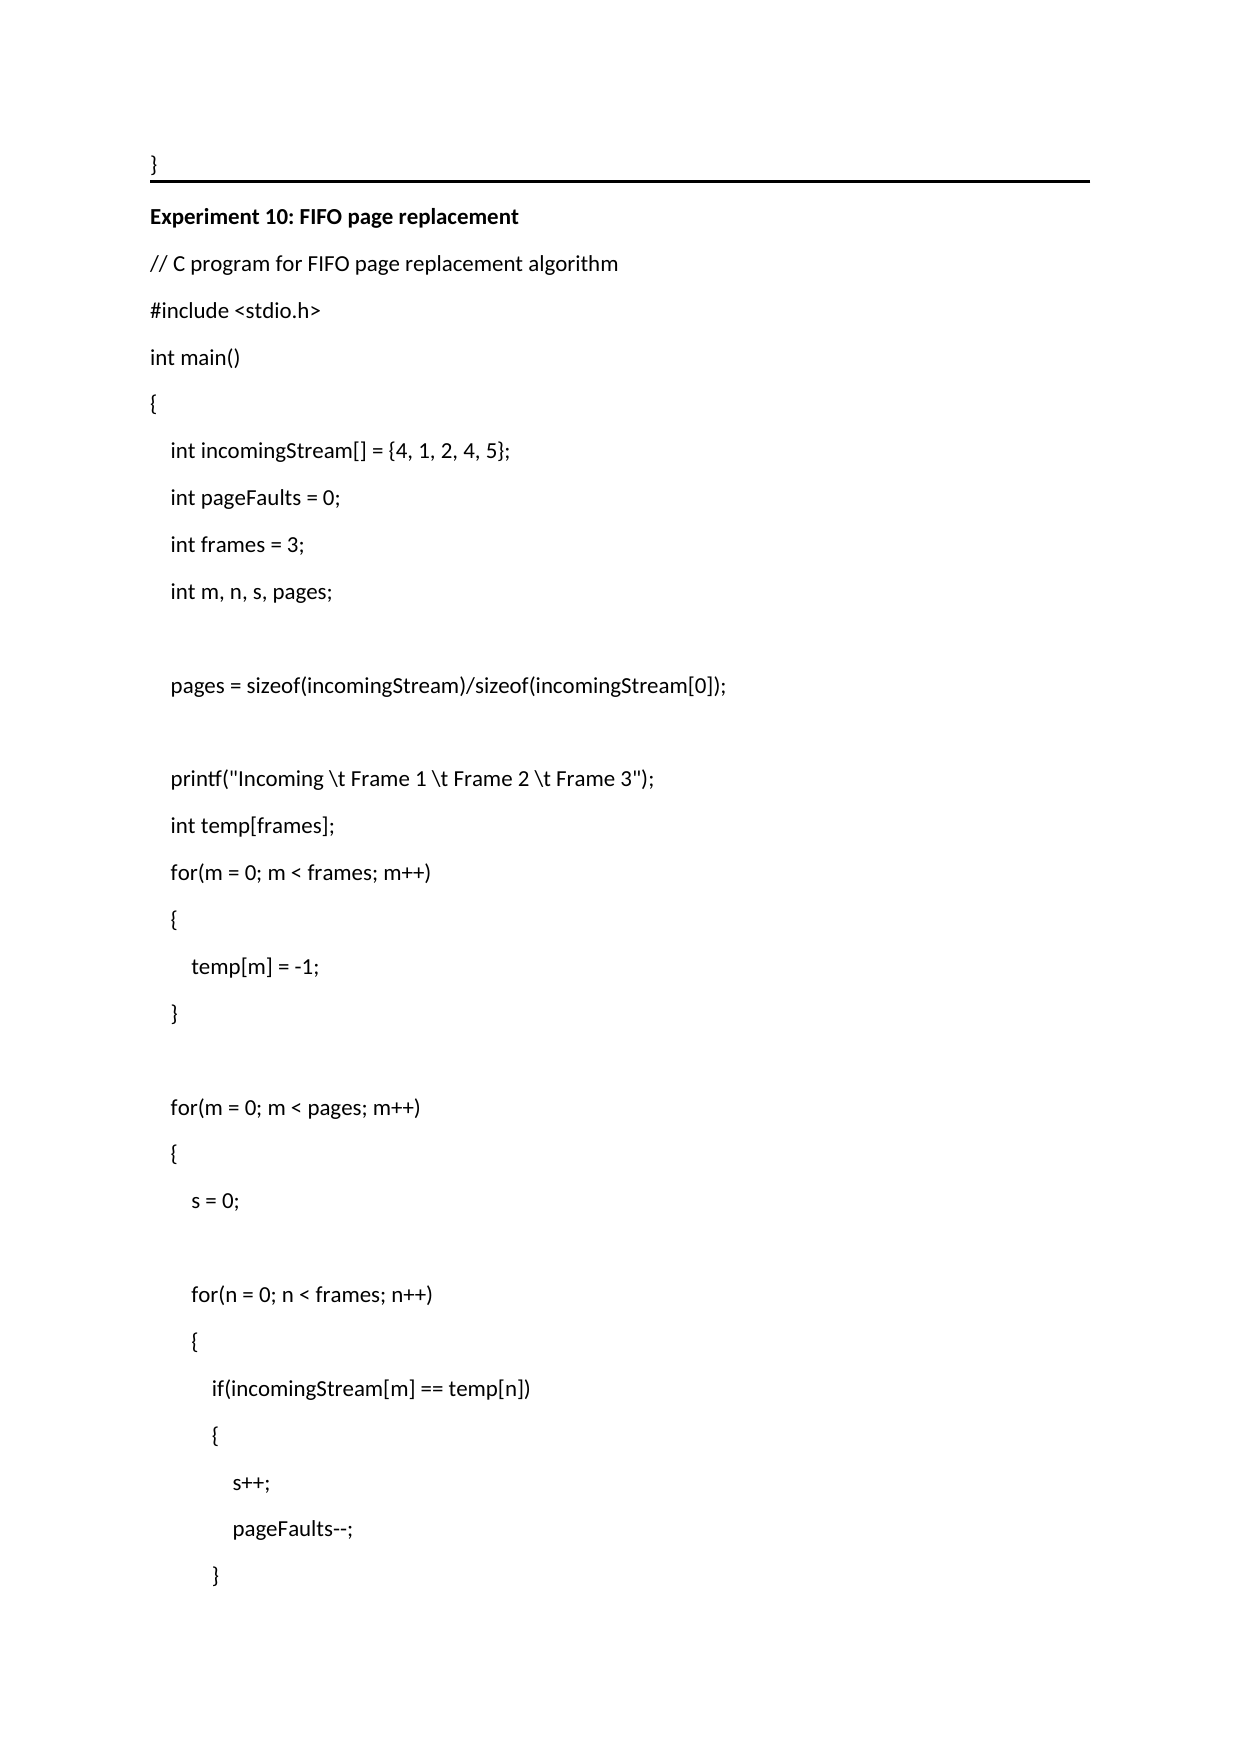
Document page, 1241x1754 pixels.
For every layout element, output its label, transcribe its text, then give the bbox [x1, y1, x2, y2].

text { [150, 1139, 1090, 1168]
text int temp[frames]; [150, 811, 1090, 839]
text int main() [150, 343, 1090, 371]
text s = 0; [150, 1186, 1090, 1214]
text } [150, 1561, 1090, 1589]
text { [150, 1421, 1090, 1449]
text Experiment 10: FIFO page replacement [150, 202, 1090, 230]
text int pageFaults = 0; [150, 483, 1090, 511]
text temp[m] = -1; [150, 952, 1090, 980]
text int frames = 3; [150, 530, 1090, 558]
text for(m = 0; m < pages; m++) [150, 1093, 1090, 1121]
text printf("Incoming \t Frame 1 \t Frame 2 \t Frame 3"); [150, 764, 1090, 793]
text pageFaults--; [150, 1514, 1090, 1543]
text { [150, 389, 1090, 418]
text int m, n, s, pages; [150, 577, 1090, 605]
text // C program for FIFO page replacement algorithm [150, 249, 1090, 277]
text for(m = 0; m < frames; m++) [150, 858, 1090, 886]
text pages = sizeof(incomingStream)/sizeof(incomingStream[0]); [150, 671, 1090, 699]
text } [150, 999, 1090, 1027]
text } [150, 150, 1090, 180]
text #include <stdio.h> [150, 296, 1090, 324]
text for(n = 0; n < frames; n++) [150, 1280, 1090, 1308]
text int incomingStream[] = {4, 1, 2, 4, 5}; [150, 436, 1090, 464]
text { [150, 905, 1090, 933]
text { [150, 1327, 1090, 1355]
text s++; [150, 1468, 1090, 1496]
text if(incomingStream[m] == temp[n]) [150, 1374, 1090, 1402]
